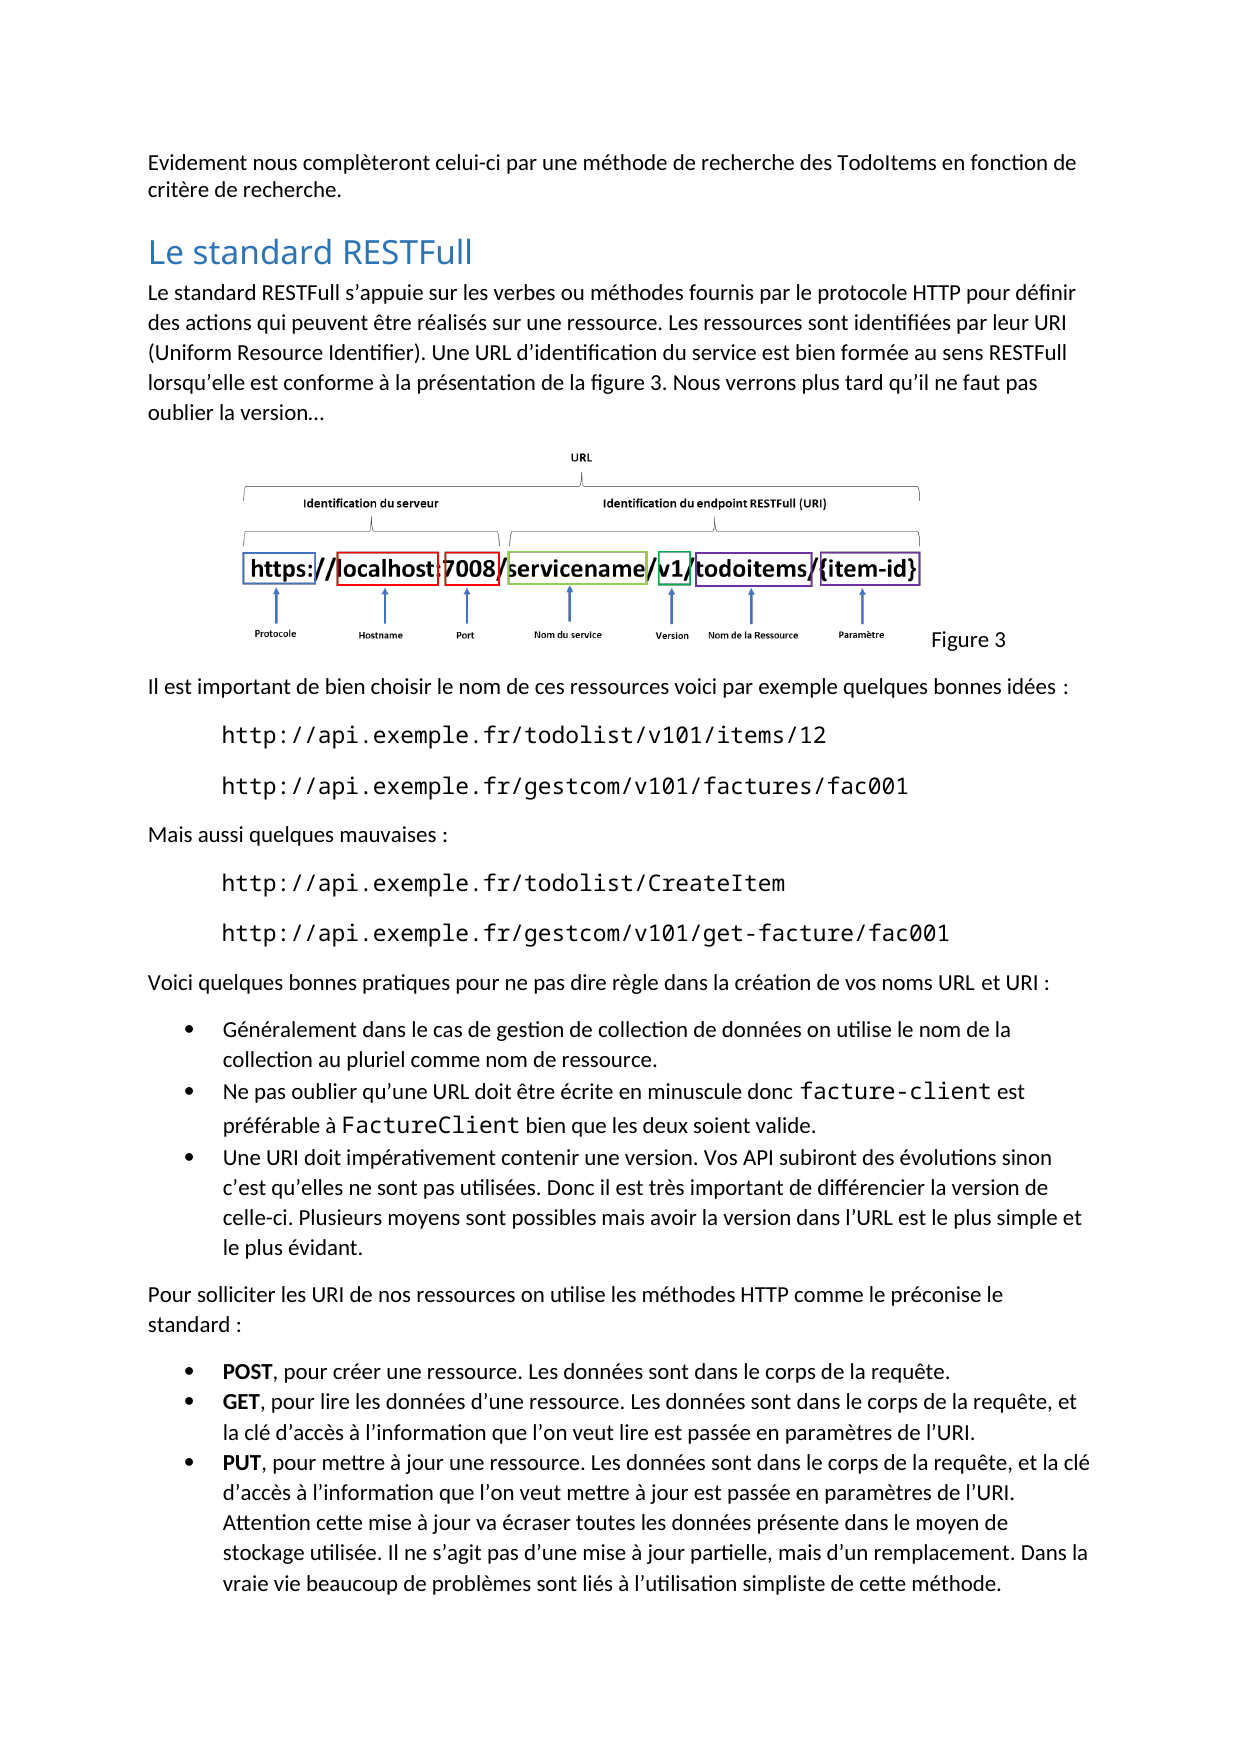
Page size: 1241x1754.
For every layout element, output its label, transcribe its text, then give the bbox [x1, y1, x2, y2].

list POST, pour créer une ressource. Les données sont dans le corps de la requête. [185, 1357, 1093, 1385]
text Le standard RESTFull s’appuie sur les verbes ou méthodes fournis par le protocole HTTP pour définir des actions qui peuvent être réalisés sur une ressource. Les ressources sont identifiées par leur URI (Uniform Resource Identifier). Une URL d’identification du service est bien formée au sens RESTFull lorsqu’elle est conforme à la présentation de la figure 3. Nous verrons plus tard qu’il ne faut pas oublier la version… [148, 278, 1093, 426]
subtitle Le standard RESTFull [148, 229, 1093, 274]
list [185, 1448, 1093, 1597]
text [148, 148, 1093, 204]
text http://api.exemple.fr/gestcom/v101/get-facture/fac001 [221, 917, 1093, 949]
list Une URI doit impérativement contenir une version. Vos API subiront des évolutions sinon c’est qu’elles ne sont pas utilisées. Donc il est très important de différencier la version de celle-ci. Plusieurs moyens sont possibles mais avoir la version dans l’URL est le plus simple et le plus évidant. [185, 1143, 1093, 1261]
text http://api.exemple.fr/gestcom/v101/factures/fac001 [221, 770, 1093, 801]
list Ne pas oublier qu’une URL doit être écrite en minuscule donc facture-client est préférable à FactureClient bien que les deux soient valide. [185, 1075, 1093, 1140]
text http://api.exemple.fr/todolist/v101/items/12 [221, 719, 1093, 751]
text Il est important de bien choisir le nom de ces ressources voici par exemple quelques bonnes idées : [148, 672, 1093, 700]
list Généralement dans le cas de gestion de collection de données on utilise le nom de la collection au pluriel comme nom de ressource. [185, 1015, 1093, 1073]
text Voici quelques bonnes pratiques pour ne pas dire règle dans la création de vos noms URL et URI : [148, 968, 1093, 996]
text Mais aussi quelques mauvaises : [148, 820, 1093, 848]
text Pour solliciter les URI de nos ressources on utilise les méthodes HTTP comme le préconise le standard : [148, 1280, 1093, 1338]
text http://api.exemple.fr/todolist/CreateItem [221, 867, 1093, 898]
list GET, pour lire les données d’une ressource. Les données sont dans le corps de la requête, et la clé d’accès à l’information que l’on veut lire est passée en paramètres de l’URI. [185, 1387, 1093, 1446]
picture [234, 445, 932, 648]
